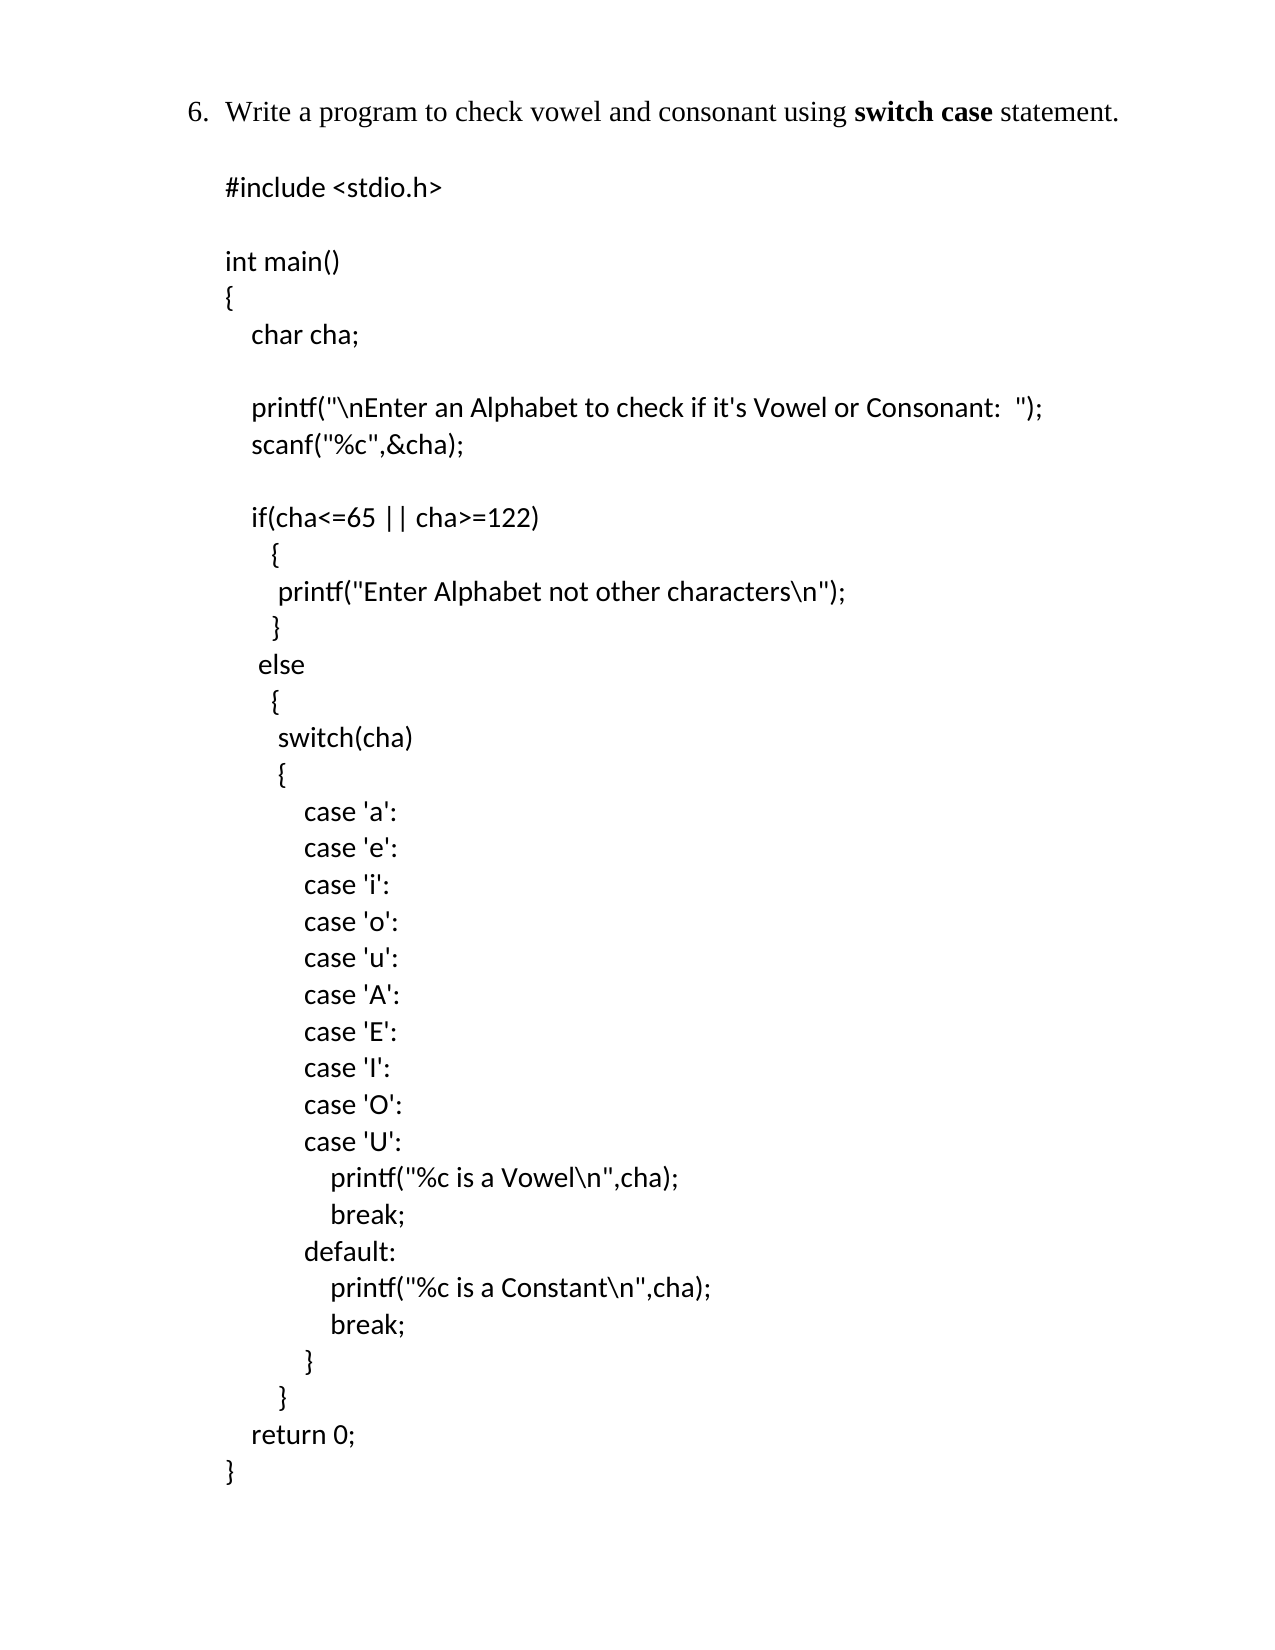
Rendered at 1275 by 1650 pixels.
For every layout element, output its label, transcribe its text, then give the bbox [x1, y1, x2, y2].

list Write a program to check vowel and consonant using switch case statement. [187, 94, 1191, 127]
text printf("%c is a Constant\n",cha); [225, 1269, 1191, 1305]
text case 'O': [225, 1086, 1191, 1122]
text case 'I': [225, 1049, 1191, 1085]
text { [225, 536, 1191, 572]
text switch(cha) [225, 719, 1191, 755]
text char cha; [225, 316, 1191, 352]
text printf("\nEnter an Alphabet to check if it's Vowel or Consonant: "); [225, 389, 1191, 425]
text scanf("%c",&cha); [225, 426, 1191, 462]
text } [225, 1453, 1191, 1488]
text break; [225, 1306, 1191, 1342]
text default: [225, 1233, 1191, 1268]
text case 'i': [225, 866, 1191, 902]
text } [225, 609, 1191, 645]
text break; [225, 1196, 1191, 1232]
text int main() [225, 243, 1191, 278]
text if(cha<=65 || cha>=122) [225, 499, 1191, 535]
text } [225, 1343, 1191, 1378]
text case 'a': [225, 793, 1191, 828]
text } [225, 1379, 1191, 1415]
text { [225, 756, 1191, 792]
text case 'U': [225, 1123, 1191, 1158]
text return 0; [225, 1416, 1191, 1452]
text printf("Enter Alphabet not other characters\n"); [225, 573, 1191, 608]
text case 'e': [225, 829, 1191, 865]
text case 'A': [225, 976, 1191, 1012]
text { [225, 683, 1191, 718]
text case 'E': [225, 1013, 1191, 1048]
text { [225, 279, 1191, 315]
text else [225, 646, 1191, 682]
text case 'o': [225, 903, 1191, 938]
text #include <stdio.h> [225, 169, 1191, 205]
text case 'u': [225, 939, 1191, 975]
text printf("%c is a Vowel\n",cha); [225, 1159, 1191, 1195]
